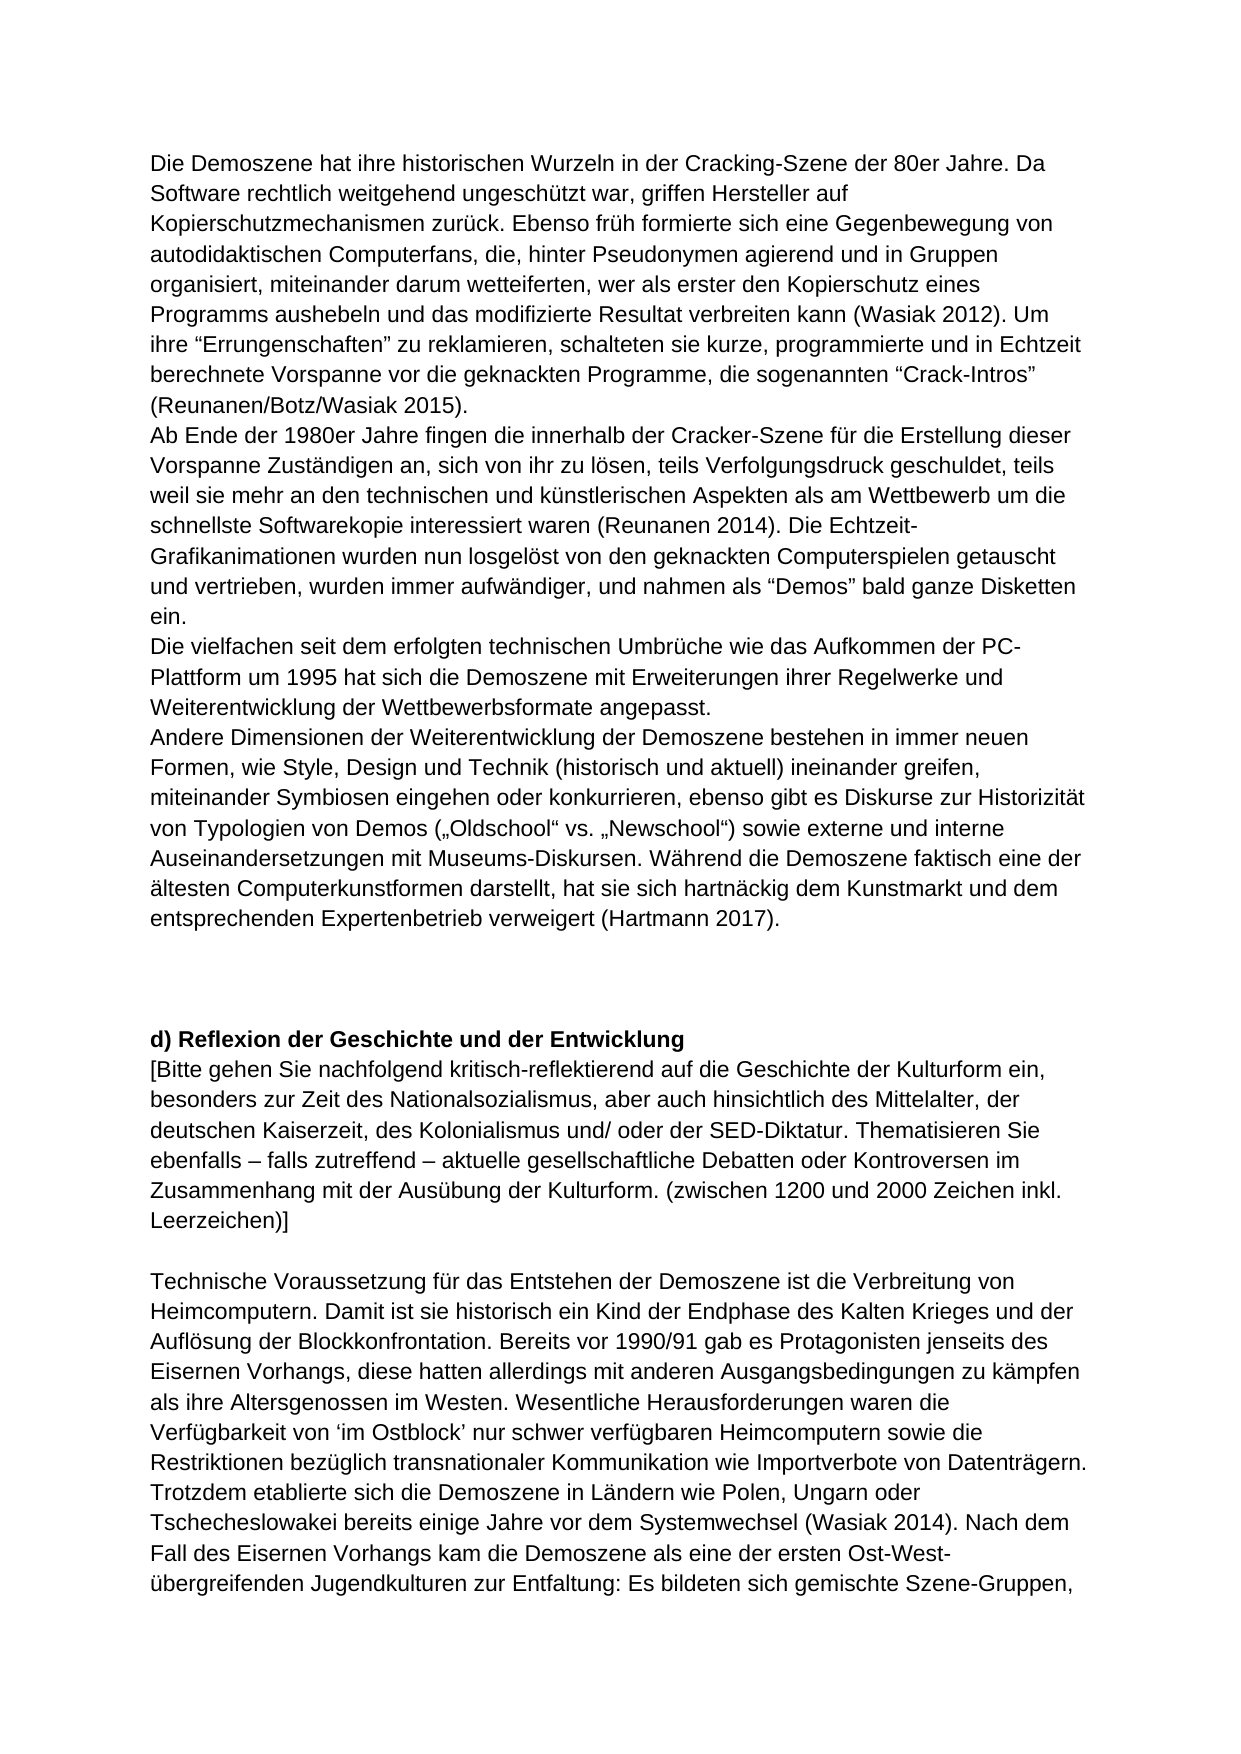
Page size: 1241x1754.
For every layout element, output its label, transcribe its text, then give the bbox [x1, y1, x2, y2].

text d) Reflexion der Geschichte und der Entwicklung [150, 1026, 1090, 1052]
text Ab Ende der 1980er Jahre fingen die innerhalb der Cracker-Szene für die Erstellung dieser Vorspanne Zuständigen an, sich von ihr zu lösen, teils Verfolgungsdruck geschuldet, teils weil sie mehr an den technischen und künstlerischen Aspekten als am Wettbewerb um die schnellste Softwarekopie interessiert waren (Reunanen 2014). Die Echtzeit-Grafikanimationen wurden nun losgelöst von den geknackten Computerspielen getauscht und vertrieben, wurden immer aufwändiger, und nahmen als “Demos” bald ganze Disketten ein. [150, 422, 1090, 629]
text [Bitte gehen Sie nachfolgend kritisch-reflektierend auf die Geschichte der Kulturform ein, besonders zur Zeit des Nationalsozialismus, aber auch hinsichtlich des Mittelalter, der deutschen Kaiserzeit, des Kolonialismus und/ oder der SED-Diktatur. Thematisieren Sie ebenfalls – falls zutreffend – aktuelle gesellschaftliche Debatten oder Kontroversen im Zusammenhang mit der Ausübung der Kulturform. (zwischen 1200 und 2000 Zeichen inkl. Leerzeichen)] [150, 1056, 1090, 1234]
text Die vielfachen seit dem erfolgten technischen Umbrüche wie das Aufkommen der PC-Plattform um 1995 hat sich die Demoszene mit Erweiterungen ihrer Regelwerke und Weiterentwicklung der Wettbewerbsformate angepasst. [150, 633, 1090, 720]
text Die Demoszene hat ihre historischen Wurzeln in der Cracking-Szene der 80er Jahre. Da Software rechtlich weitgehend ungeschützt war, griffen Hersteller auf Kopierschutzmechanismen zurück. Ebenso früh formierte sich eine Gegenbewegung von autodidaktischen Computerfans, die, hinter Pseudonymen agierend und in Gruppen organisiert, miteinander darum wetteiferten, wer als erster den Kopierschutz eines Programms aushebeln und das modifizierte Resultat verbreiten kann (Wasiak 2012). Um ihre “Errungenschaften” zu reklamieren, schalteten sie kurze, programmierte und in Echtzeit berechnete Vorspanne vor die geknackten Programme, die sogenannten “Crack-Intros” (Reunanen/Botz/Wasiak 2015). [150, 150, 1090, 418]
text Andere Dimensionen der Weiterentwicklung der Demoszene bestehen in immer neuen Formen, wie Style, Design und Technik (historisch und aktuell) ineinander greifen, miteinander Symbiosen eingehen oder konkurrieren, ebenso gibt es Diskurse zur Historizität von Typologien von Demos („Oldschool“ vs. „Newschool“) sowie externe und interne Auseinandersetzungen mit Museums-Diskursen. Während die Demoszene faktisch eine der ältesten Computerkunstformen darstellt, hat sie sich hartnäckig dem Kunstmarkt und dem entsprechenden Expertenbetrieb verweigert (Hartmann 2017). [150, 724, 1090, 932]
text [150, 1268, 1090, 1596]
